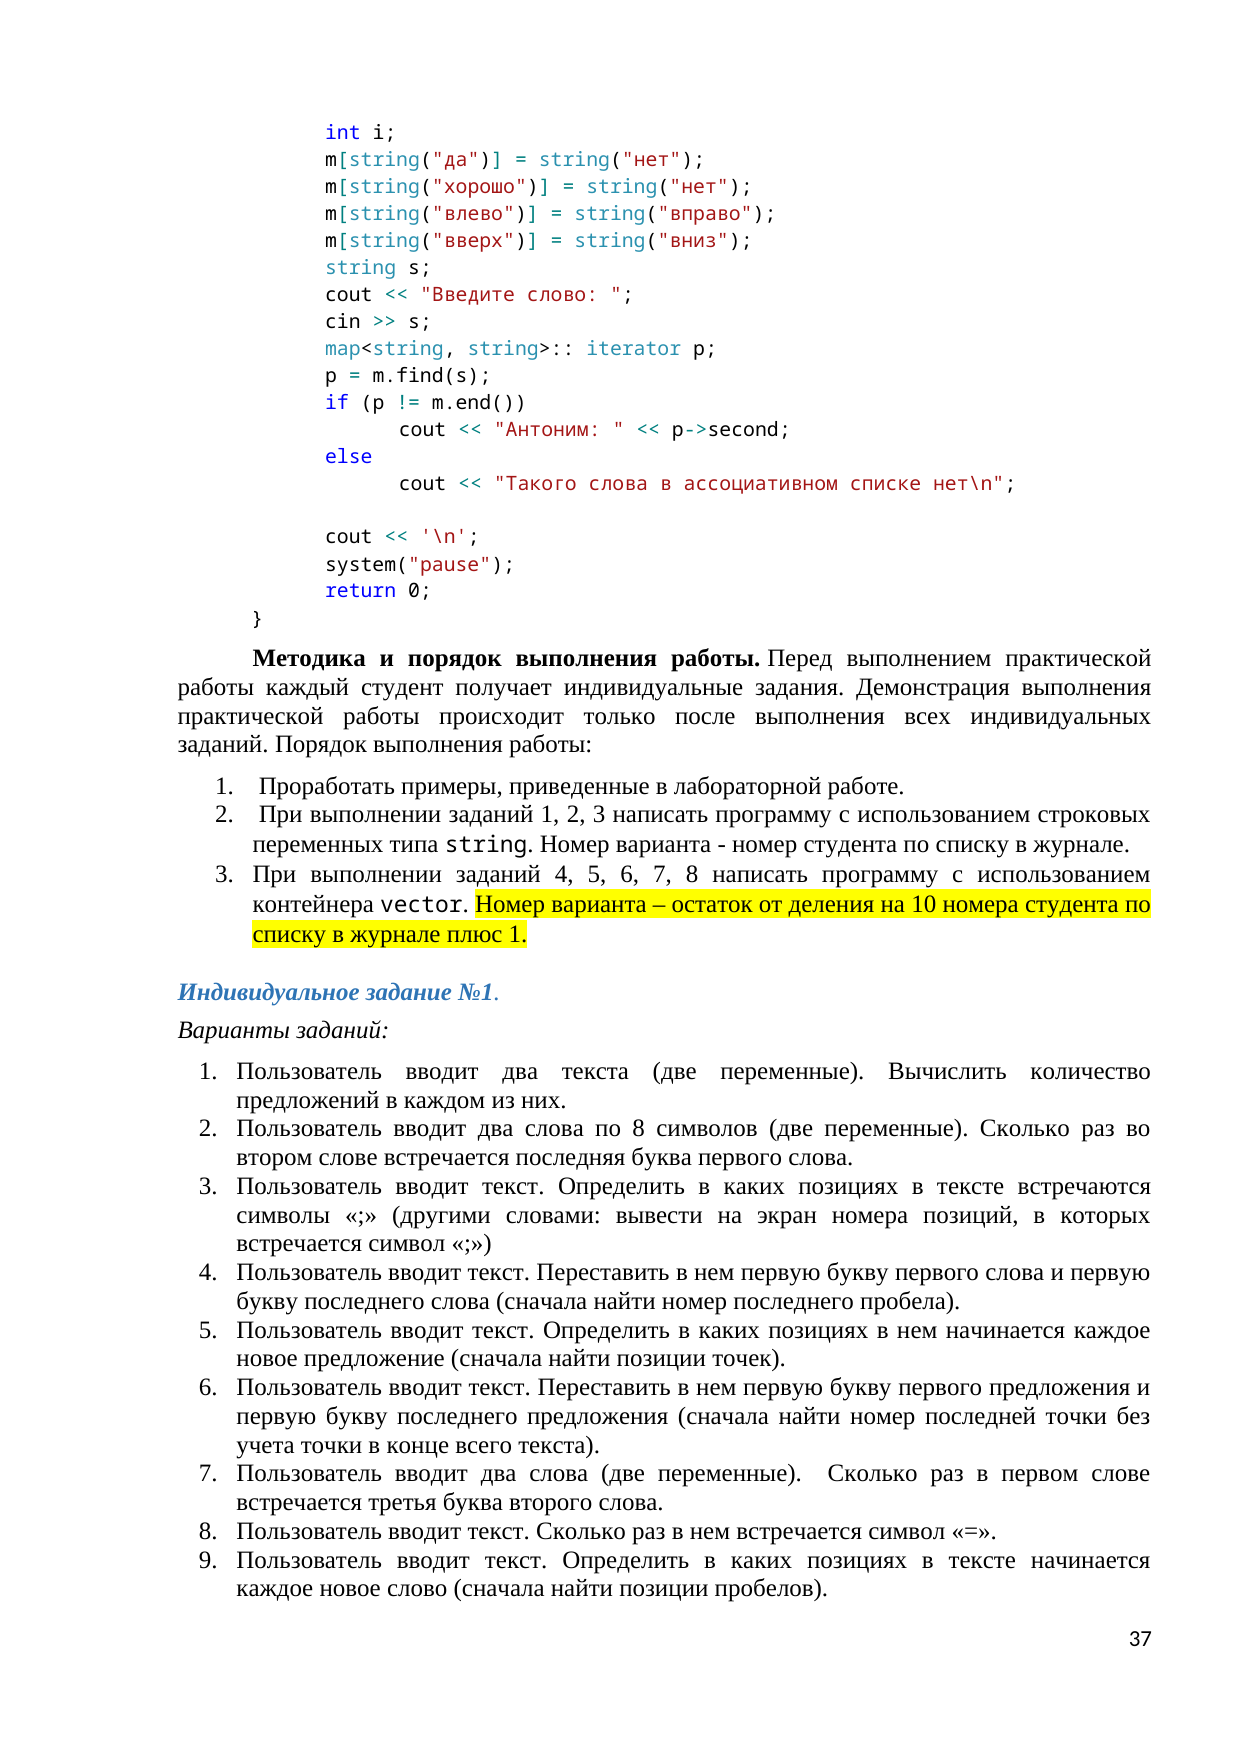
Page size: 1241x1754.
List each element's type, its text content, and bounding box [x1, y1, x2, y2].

list Пользователь вводит два слова по 8 символов (две переменные). Сколько раз во втором слове встречается последняя буква первого слова. [199, 1113, 1152, 1171]
list Пользователь вводит текст. Определить в каких позициях в нем начинается каждое новое предложение (сначала найти позиции точек). [199, 1315, 1152, 1372]
subtitle Индивидуальное задание №1. [177, 977, 1152, 1006]
text Методика и порядок выполнения работы. Перед выполнением практической работы каждый студент получает индивидуальные задания. Демонстрация выполнения практической работы происходит только после выполнения всех индивидуальных заданий. Порядок выполнения работы: [177, 643, 1152, 758]
list Проработать примеры, приведенные в лабораторной работе. [215, 771, 1152, 799]
text cin >> s; [251, 307, 1152, 334]
list При выполнении заданий 1, 2, 3 написать программу с использованием строковых переменных типа string. Номер варианта - номер студента по списку в журнале. [215, 799, 1152, 859]
text Варианты заданий: [177, 1015, 1152, 1043]
text } [251, 604, 1152, 631]
list Пользователь вводит текст. Переставить в нем первую букву первого слова и первую букву последнего слова (сначала найти номер последнего пробела). [199, 1257, 1152, 1315]
text cout << '\n'; [251, 523, 1152, 550]
text m[string("влево")] = string("вправо"); [251, 199, 1152, 226]
text map<string, string>:: iterator p; [251, 334, 1152, 361]
text m[string("вверх")] = string("вниз"); [251, 226, 1152, 253]
text m[string("хорошо")] = string("нет"); [251, 172, 1152, 199]
text cout << "Такого слова в ассоциативном списке нет\n"; [251, 469, 1152, 496]
list Пользователь вводит текст. Определить в каких позициях в тексте начинается каждое новое слово (сначала найти позиции пробелов). [199, 1545, 1152, 1602]
text int i; [251, 118, 1152, 145]
text else [251, 442, 1152, 469]
list Пользователь вводит два текста (две переменные). Вычислить количество предложений в каждом из них. [199, 1056, 1152, 1113]
text m[string("да")] = string("нет"); [251, 145, 1152, 172]
text return 0; [251, 577, 1152, 604]
text cout << "Антоним: " << p->second; [251, 415, 1152, 442]
text cout << "Введите слово: "; [251, 280, 1152, 307]
text if (p != m.end()) [251, 388, 1152, 415]
list Пользователь вводит текст. Переставить в нем первую букву первого предложения и первую букву последнего предложения (сначала найти номер последней точки без учета точки в конце всего текста). [199, 1372, 1152, 1458]
list Пользователь вводит текст. Сколько раз в нем встречается символ «=». [199, 1516, 1152, 1545]
text string s; [251, 253, 1152, 280]
list Пользователь вводит два слова (две переменные). Сколько раз в первом слове встречается третья буква второго слова. [199, 1458, 1152, 1516]
list Пользователь вводит текст. Определить в каких позициях в тексте встречаются символы «;» (другими словами: вывести на экран номера позиций, в которых встречается символ «;») [199, 1171, 1152, 1257]
list При выполнении заданий 4, 5, 6, 7, 8 написать программу с использованием контейнера vector. Номер варианта – остаток от деления на 10 номера студента по списку в журнале плюс 1. [215, 859, 1152, 948]
text p = m.find(s); [251, 361, 1152, 388]
text system("pause"); [251, 550, 1152, 577]
